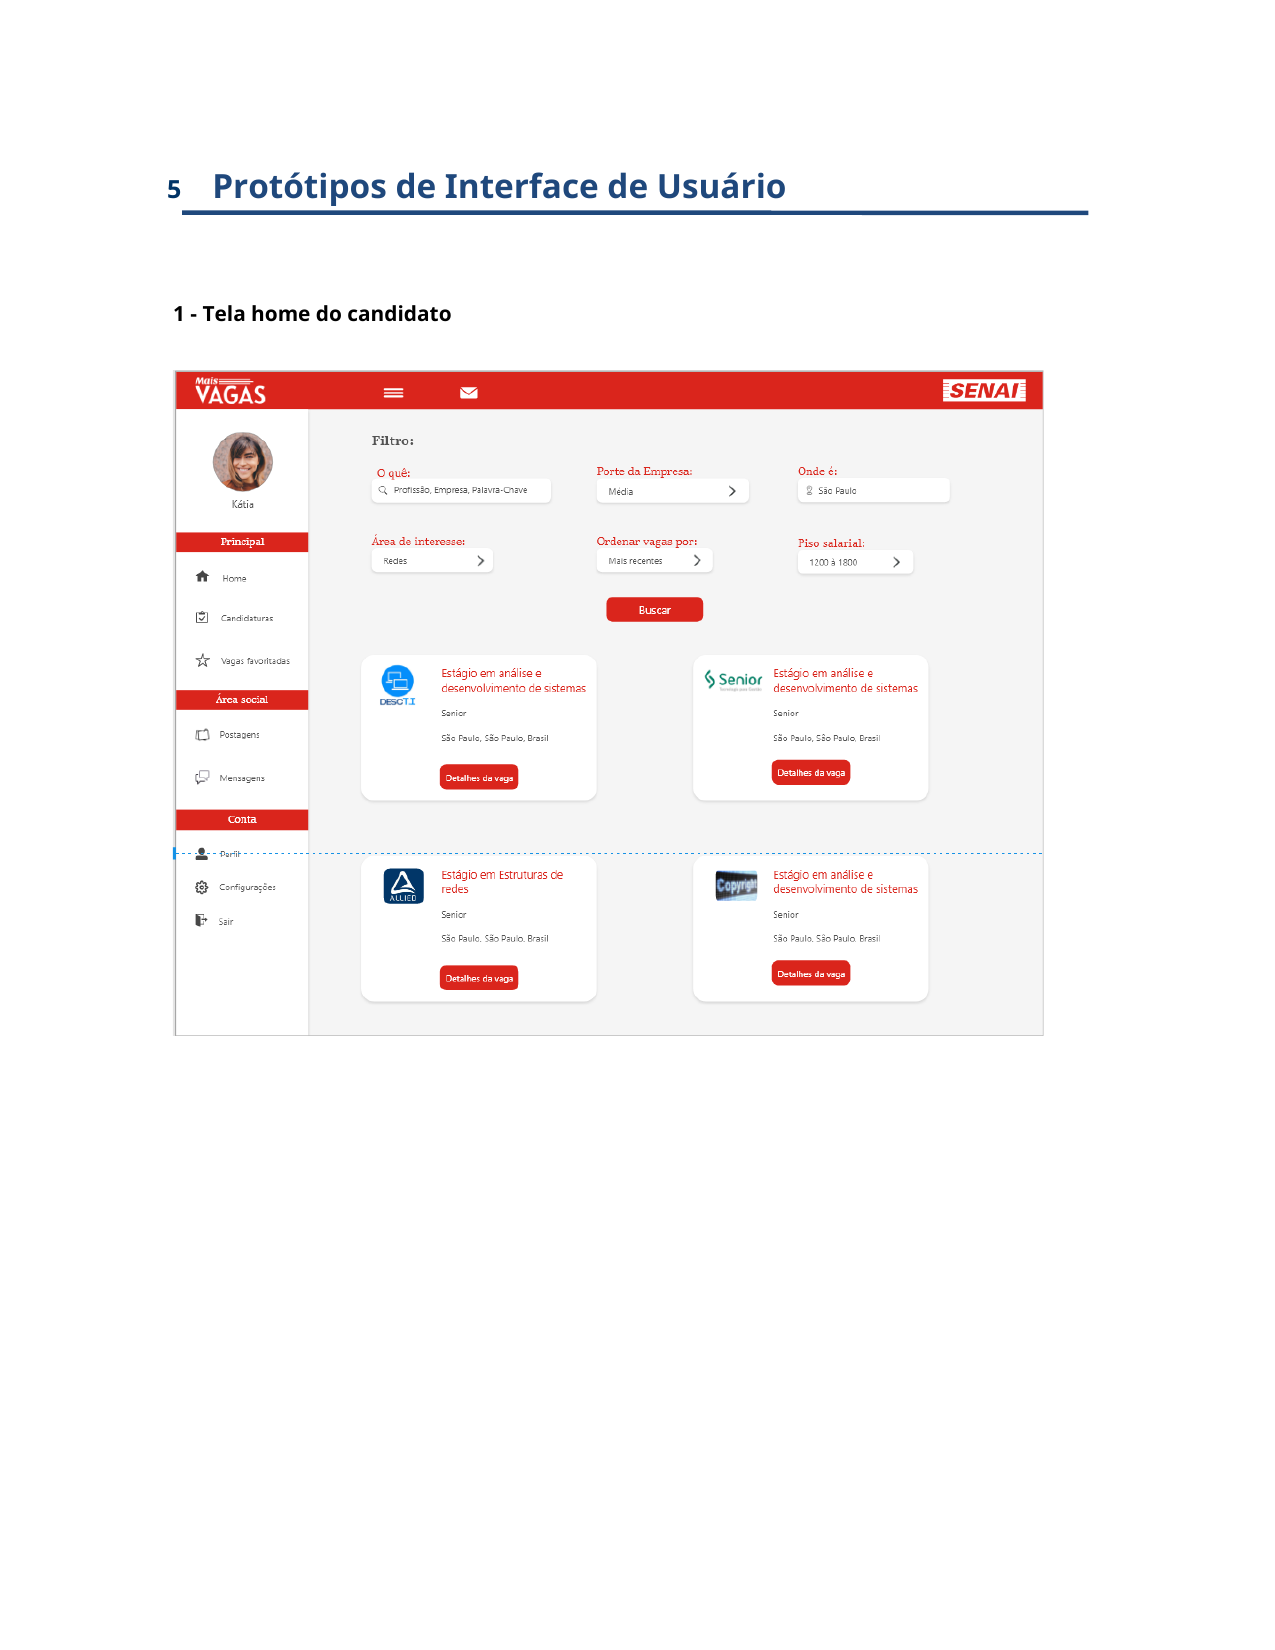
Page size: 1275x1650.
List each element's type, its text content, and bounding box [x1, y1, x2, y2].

list Protótipos de Interface de Usuário [167, 163, 1131, 208]
picture [172, 370, 1044, 1036]
text 1 - Tela home do candidato [173, 299, 1131, 328]
